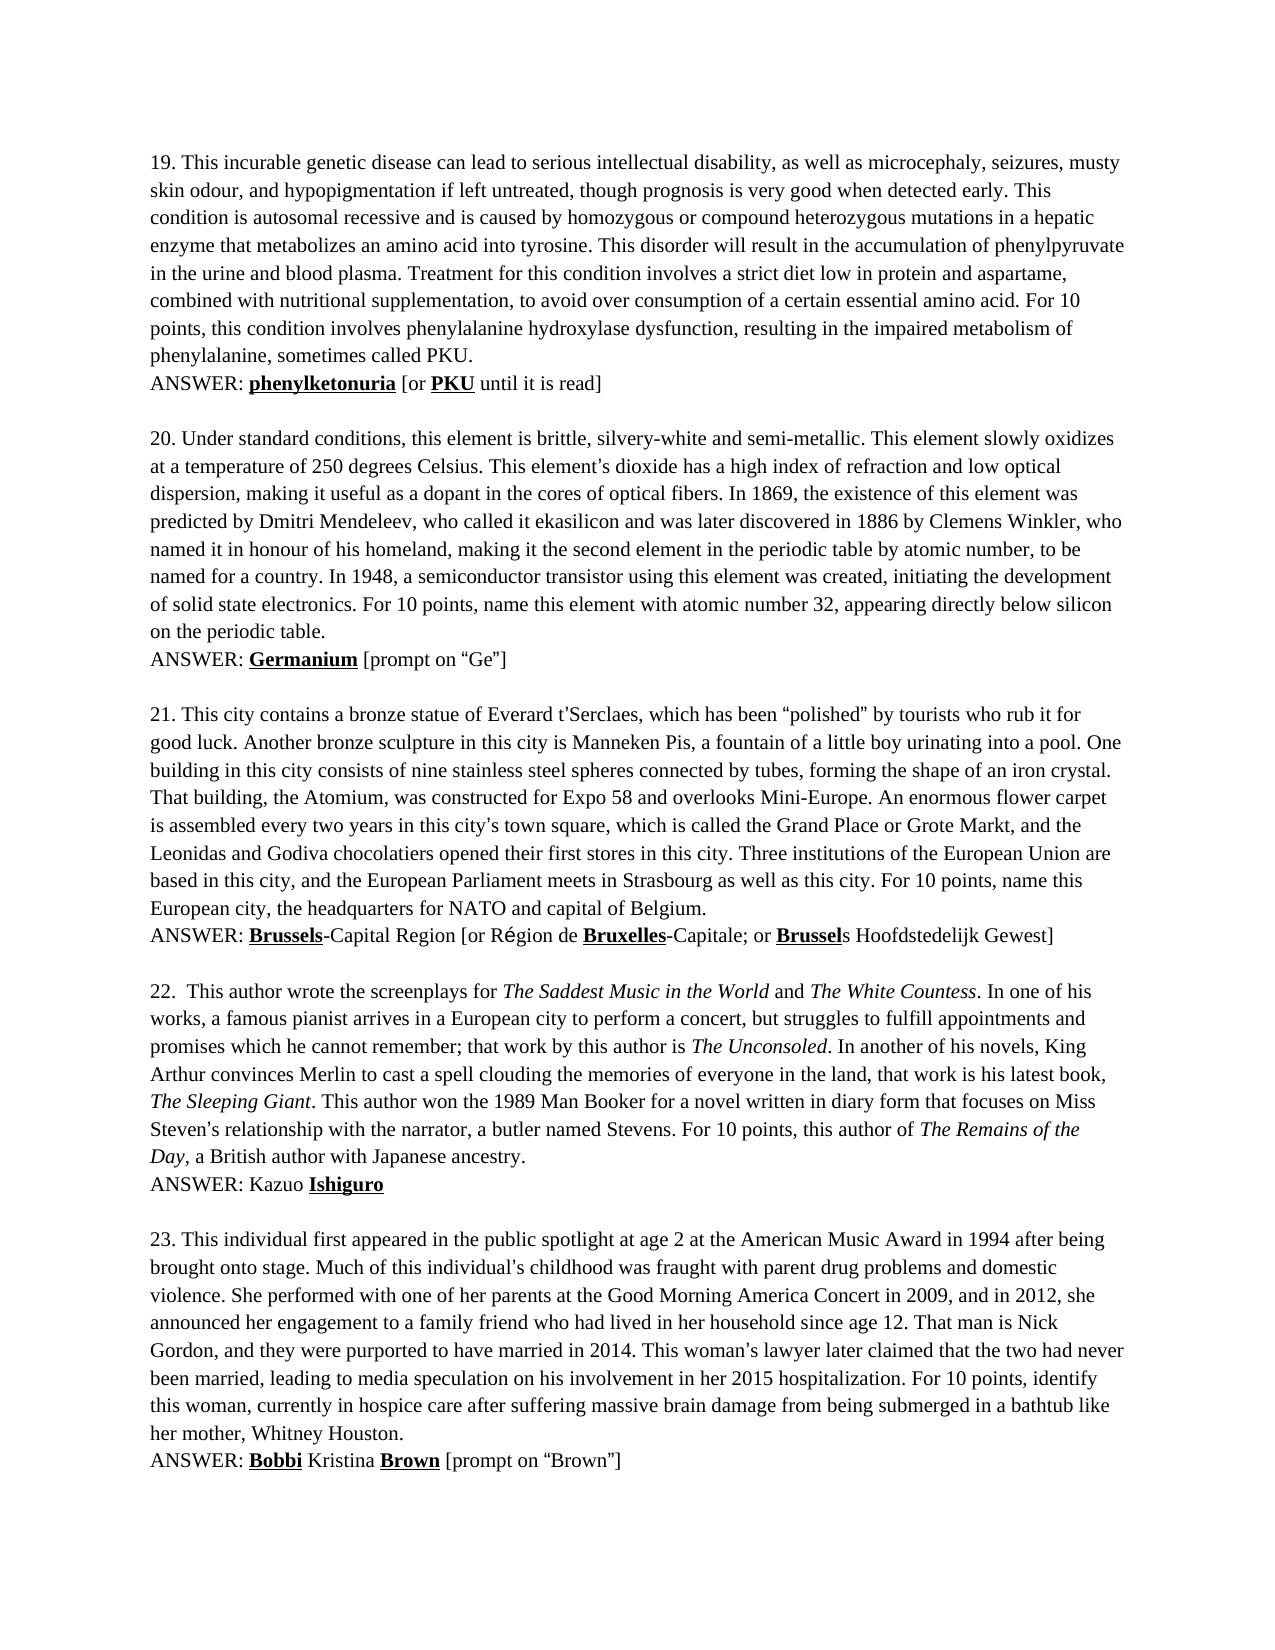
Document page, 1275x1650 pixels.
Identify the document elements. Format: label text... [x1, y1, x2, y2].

text 22. This author wrote the screenplays for The Saddest Music in the World and The White Countess. In one of his works, a famous pianist arrives in a European city to perform a concert, but struggles to fulfill appointments and promises which he cannot remember; that work by this author is The Unconsoled. In another of his novels, King Arthur convinces Merlin to cast a spell clouding the memories of everyone in the land, that work is his latest book, The Sleeping Giant. This author won the 1989 Man Booker for a novel written in diary form that focuses on Miss Steven’s relationship with the narrator, a butler named Stevens. For 10 points, this author of The Remains of the Day, a British author with Japanese ancestry. [150, 979, 1125, 1168]
text 19. This incurable genetic disease can lead to serious intellectual disability, as well as microcephaly, seizures, musty skin odour, and hypopigmentation if left untreated, though prognosis is very good when detected early. This condition is autosomal recessive and is caused by homozygous or compound heterozygous mutations in a hepatic enzyme that metabolizes an amino acid into tyrosine. This disorder will result in the accumulation of phenylpyruvate in the urine and blood plasma. Treatment for this condition involves a strict diet low in protein and aspartame, combined with nutritional supplementation, to avoid over consumption of a certain essential amino acid. For 10 points, this condition involves phenylalanine hydroxylase dysfunction, resulting in the impaired metabolism of phenylalanine, sometimes called PKU. [150, 150, 1125, 367]
text ANSWER: Germanium [prompt on “Ge”] [150, 647, 1125, 671]
text ANSWER: Kazuo Ishiguro [150, 1172, 1125, 1196]
text ANSWER: Bobbi Kristina Brown [prompt on “Brown”] [150, 1448, 1125, 1472]
text 23. This individual first appeared in the public spotlight at age 2 at the American Music Award in 1994 after being brought onto stage. Much of this individual’s childhood was fraught with parent drug problems and domestic violence. She performed with one of her parents at the Good Morning America Concert in 2009, and in 2012, she announced her engagement to a family friend who had lived in her household since age 12. That man is Nick Gordon, and they were purported to have married in 2014. This woman’s lawyer later claimed that the two had never been married, leading to media speculation on his involvement in her 2015 hospitalization. For 10 points, identify this woman, currently in hospice care after suffering massive brain damage from being submerged in a bathtub like her mother, Whitney Houston. [150, 1227, 1125, 1445]
text 21. This city contains a bronze statue of Everard t’Serclaes, which has been “polished” by tourists who rub it for good luck. Another bronze sculpture in this city is Manneken Pis, a fountain of a little boy urinating into a pool. One building in this city consists of nine stainless steel spheres connected by tubes, forming the shape of an iron crystal. That building, the Atomium, was constructed for Expo 58 and overlooks Mini-Europe. An enormous flower carpet is assembled every two years in this city’s town square, which is called the Grand Place or Grote Markt, and the Leonidas and Godiva chocolatiers opened their first stores in this city. Three institutions of the European Union are based in this city, and the European Parliament meets in Strasbourg as well as this city. For 10 points, name this European city, the headquarters for NATO and capital of Belgium. [150, 702, 1125, 920]
text ANSWER: Brussels-Capital Region [or Région de Bruxelles-Capitale; or Brussels Hoofdstedelijk Gewest] [150, 923, 1125, 947]
text ANSWER: phenylketonuria [or PKU until it is read] [150, 371, 1125, 395]
text 20. Under standard conditions, this element is brittle, silvery-white and semi-metallic. This element slowly oxidizes at a temperature of 250 degrees Celsius. This element’s dioxide has a high index of refraction and low optical dispersion, making it useful as a dopant in the cores of optical fibers. In 1869, the existence of this element was predicted by Dmitri Mendeleev, who called it ekasilicon and was later discovered in 1886 by Clemens Winkler, who named it in honour of his homeland, making it the second element in the periodic table by atomic number, to be named for a country. In 1948, a semiconductor transistor using this element was created, initiating the development of solid state electronics. For 10 points, name this element with atomic number 32, appearing directly below silicon on the periodic table. [150, 426, 1125, 643]
